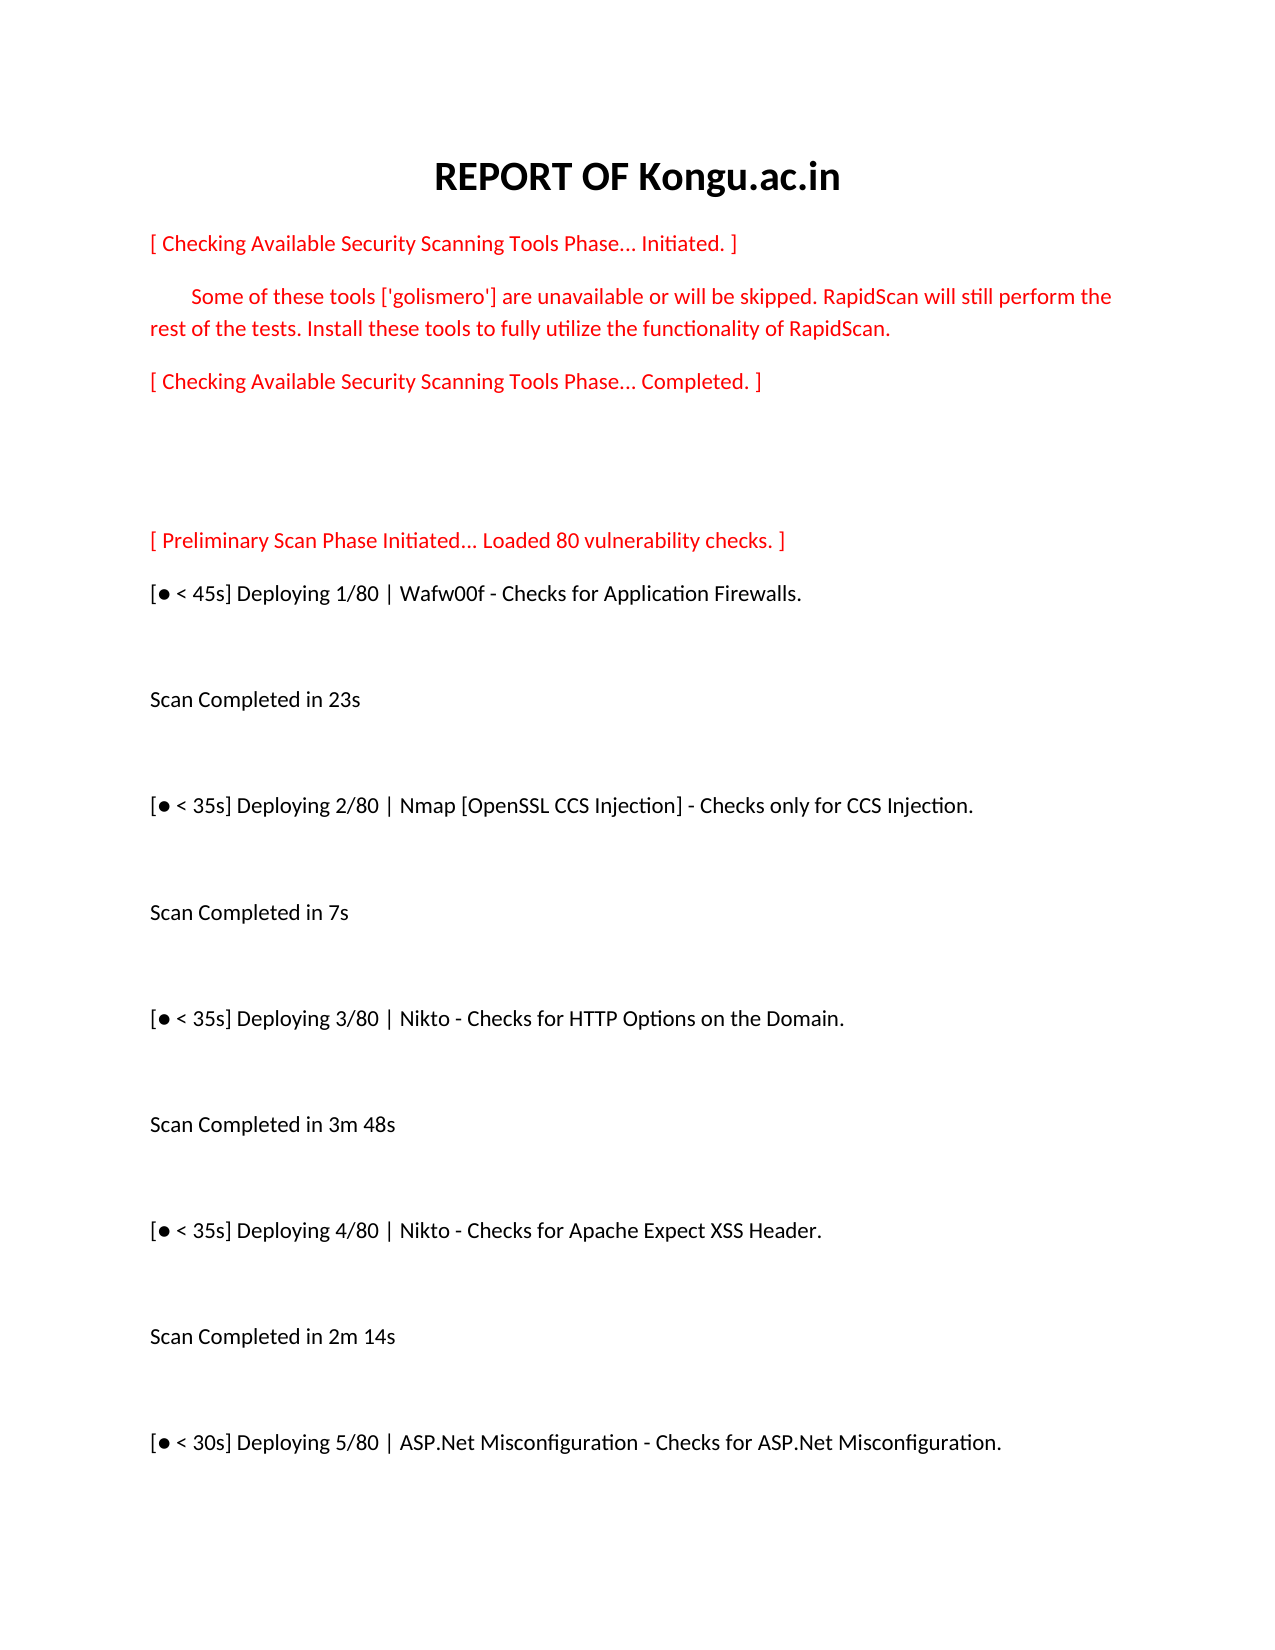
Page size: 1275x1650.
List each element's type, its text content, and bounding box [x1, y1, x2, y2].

text Scan Completed in 23s [150, 686, 1125, 714]
text [ Preliminary Scan Phase Initiated... Loaded 80 vulnerability checks. ] [150, 527, 1125, 554]
text [● < 35s] Deploying 2/80 | Nmap [OpenSSL CCS Injection] - Checks only for CCS Injection. [150, 792, 1125, 820]
text Scan Completed in 3m 48s [150, 1110, 1125, 1138]
text [● < 30s] Deploying 5/80 | ASP.Net Misconfiguration - Checks for ASP.Net Misconfiguration. [150, 1428, 1125, 1456]
text [● < 45s] Deploying 1/80 | Wafw00f - Checks for Application Firewalls. [150, 579, 1125, 608]
text Scan Completed in 7s [150, 898, 1125, 926]
text [● < 35s] Deploying 3/80 | Nikto - Checks for HTTP Options on the Domain. [150, 1004, 1125, 1032]
text Scan Completed in 2m 14s [150, 1322, 1125, 1350]
text Some of these tools ['golismero'] are unavailable or will be skipped. RapidScan will still perform the rest of the tests. Install these tools to fully utilize the functionality of RapidScan. [150, 282, 1125, 342]
text [ Checking Available Security Scanning Tools Phase... Completed. ] [150, 367, 1125, 396]
text [● < 35s] Deploying 4/80 | Nikto - Checks for Apache Expect XSS Header. [150, 1216, 1125, 1244]
text [ Checking Available Security Scanning Tools Phase... Initiated. ] [150, 229, 1125, 257]
text REPORT OF Kongu.ac.in [150, 150, 1125, 201]
